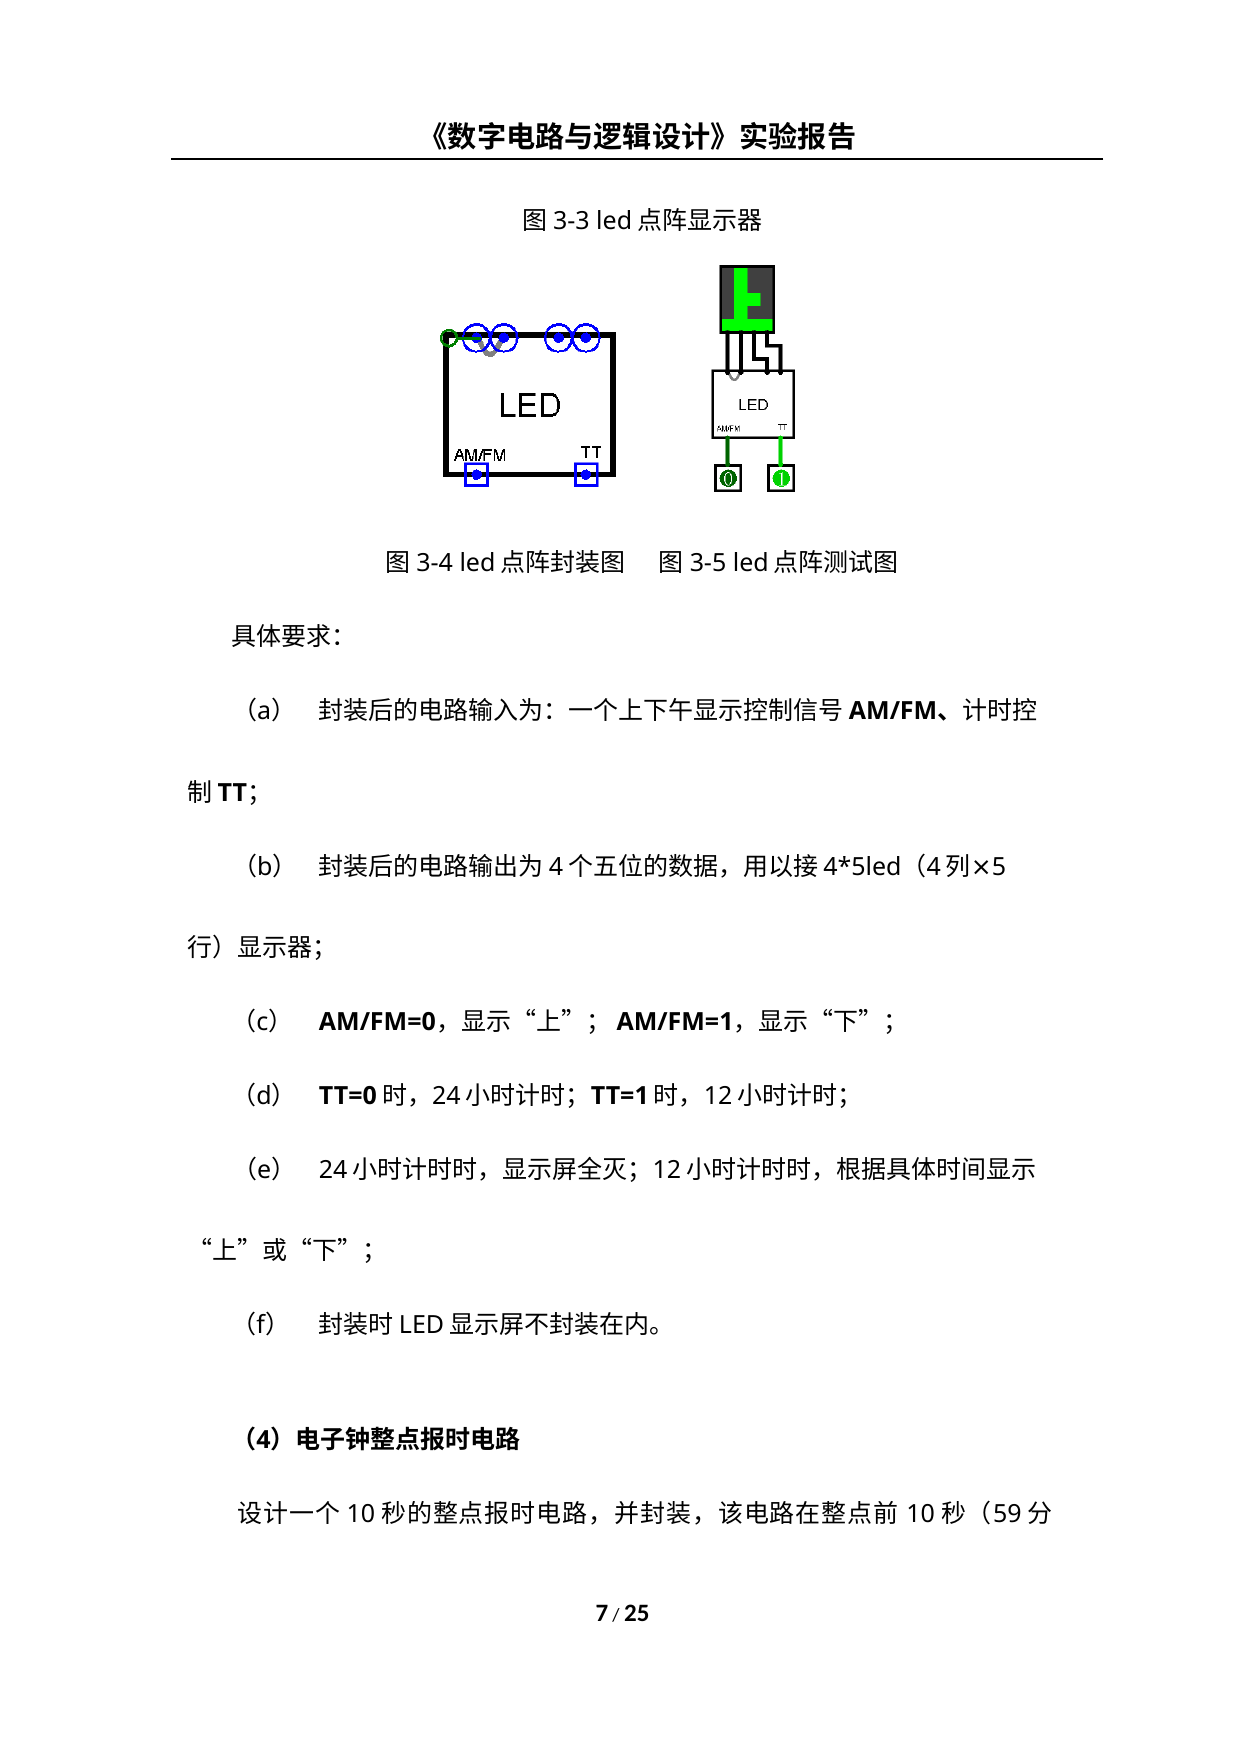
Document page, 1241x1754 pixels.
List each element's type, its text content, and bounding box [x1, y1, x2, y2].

list 封装后的电路输入为：一个上下午显示控制信号AM/FM、计时控制TT； [187, 676, 1053, 823]
list 24小时计时时，显示屏全灭；12小时计时时，根据具体时间显示“上”或“下”； [187, 1135, 1053, 1281]
list 封装时LED显示屏不封装在内。 [231, 1291, 1053, 1356]
picture [432, 321, 619, 493]
text 具体要求： [187, 602, 1053, 667]
text 图 3-3 led点阵显示器 [187, 186, 1053, 251]
text （4）电子钟整点报时电路 [187, 1406, 1053, 1471]
picture [702, 260, 808, 493]
list TT=0时，24小时计时；TT=1时，12小时计时； [231, 1061, 1053, 1126]
list 封装后的电路输出为4个五位的数据，用以接4*5led（4列⨯5行）显示器； [187, 832, 1053, 978]
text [187, 1479, 1053, 1544]
list AM/FM=0，显示“上”； AM/FM=1，显示“下”； [231, 987, 1053, 1052]
text 图 3-4 led点阵封装图 图 3-5 led点阵测试图 [187, 528, 1053, 593]
